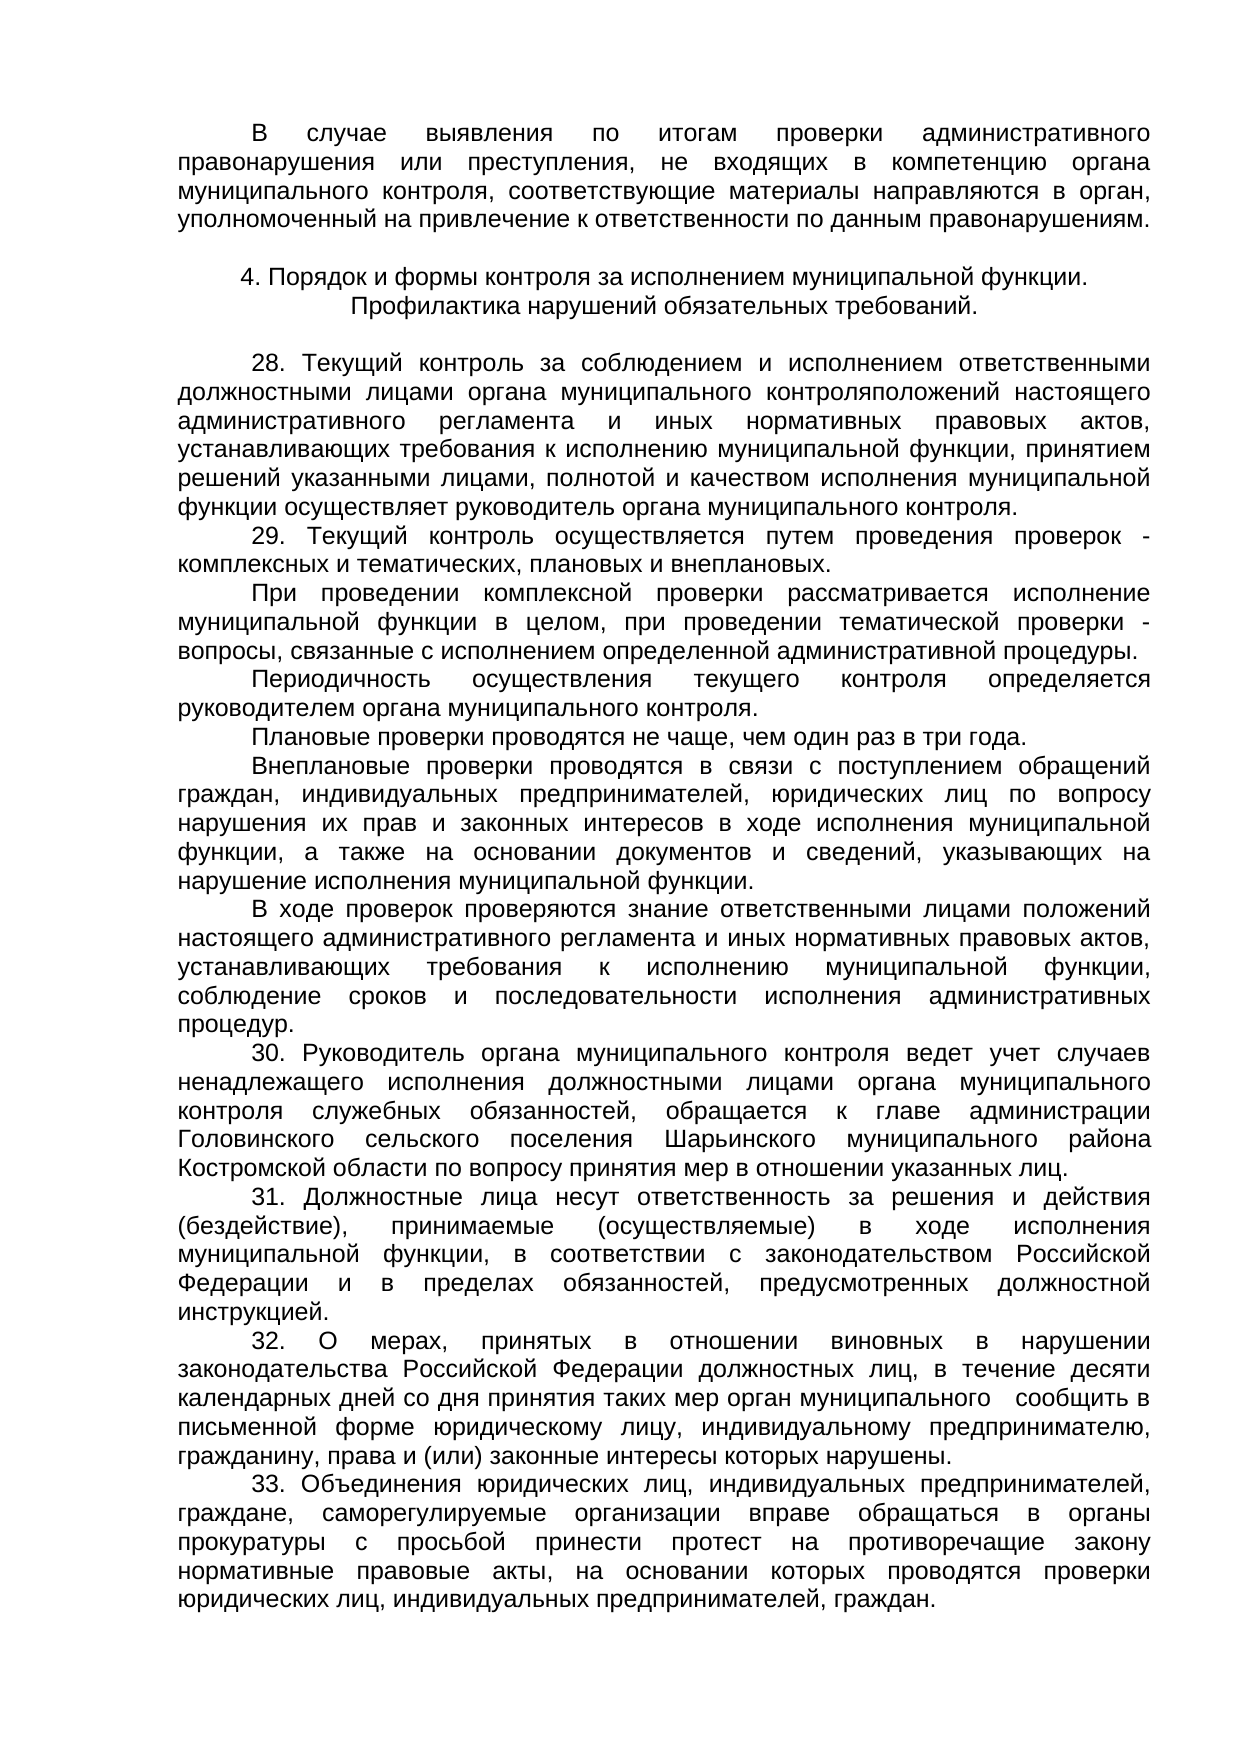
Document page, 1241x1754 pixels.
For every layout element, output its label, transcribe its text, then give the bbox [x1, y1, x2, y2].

text При проведении комплексной проверки рассматривается исполнение муниципальной функции в целом, при проведении тематической проверки - вопросы, связанные с исполнением определенной административной процедуры. [177, 578, 1152, 664]
text 32. О мерах, принятых в отношении виновных в нарушении законодательства Российской Федерации должностных лиц, в течение десяти календарных дней со дня принятия таких мер орган муниципального сообщить в письменной форме юридическому лицу, индивидуальному предпринимателю, гражданину, права и (или) законные интересы которых нарушены. [177, 1326, 1152, 1469]
text 30. Руководитель органа муниципального контроля ведет учет случаев ненадлежащего исполнения должностными лицами органа муниципального контроля служебных обязанностей, обращается к главе администрации Головинского сельского поселения Шарьинского муниципального района Костромской области по вопросу принятия мер в отношении указанных лиц. [177, 1038, 1152, 1182]
text 33. Объединения юридических лиц, индивидуальных предпринимателей, граждане, саморегулируемые организации вправе обращаться в органы прокуратуры с просьбой принести протест на противоречащие закону нормативные правовые акты, на основании которых проводятся проверки юридических лиц, индивидуальных предпринимателей, граждан. [177, 1469, 1152, 1613]
text 29. Текущий контроль осуществляется путем проведения проверок - комплексных и тематических, плановых и внеплановых. [177, 521, 1152, 578]
text Плановые проверки проводятся не чаще, чем один раз в три года. [177, 722, 1152, 751]
text 31. Должностные лица несут ответственность за решения и действия (бездействие), принимаемые (осуществляемые) в ходе исполнения муниципальной функции, в соответствии с законодательством Российской Федерации и в пределах обязанностей, предусмотренных должностной инструкцией. [177, 1182, 1152, 1326]
text Внеплановые проверки проводятся в связи с поступлением обращений граждан, индивидуальных предпринимателей, юридических лиц по вопросу нарушения их прав и законных интересов в ходе исполнения муниципальной функции, а также на основании документов и сведений, указывающих на нарушение исполнения муниципальной функции. [177, 751, 1152, 894]
text В ходе проверок проверяются знание ответственными лицами положений настоящего административного регламента и иных нормативных правовых актов, устанавливающих требования к исполнению муниципальной функции, соблюдение сроков и последовательности исполнения административных процедур. [177, 894, 1152, 1038]
text 28. Текущий контроль за соблюдением и исполнением ответственными должностными лицами органа муниципального контроляположений настоящего административного регламента и иных нормативных правовых актов, устанавливающих требования к исполнению муниципальной функции, принятием решений указанными лицами, полнотой и качеством исполнения муниципальной функции осуществляет руководитель органа муниципального контроля. [177, 348, 1152, 521]
text В случае выявления по итогам проверки административного правонарушения или преступления, не входящих в компетенцию органа муниципального контроля, соответствующие материалы направляются в орган, уполномоченный на привлечение к ответственности по данным правонарушениям. [177, 118, 1152, 233]
text 4. Порядок и формы контроля за исполнением муниципальной функции. Профилактика нарушений обязательных требований. [177, 262, 1152, 319]
text Периодичность осуществления текущего контроля определяется руководителем органа муниципального контроля. [177, 664, 1152, 722]
